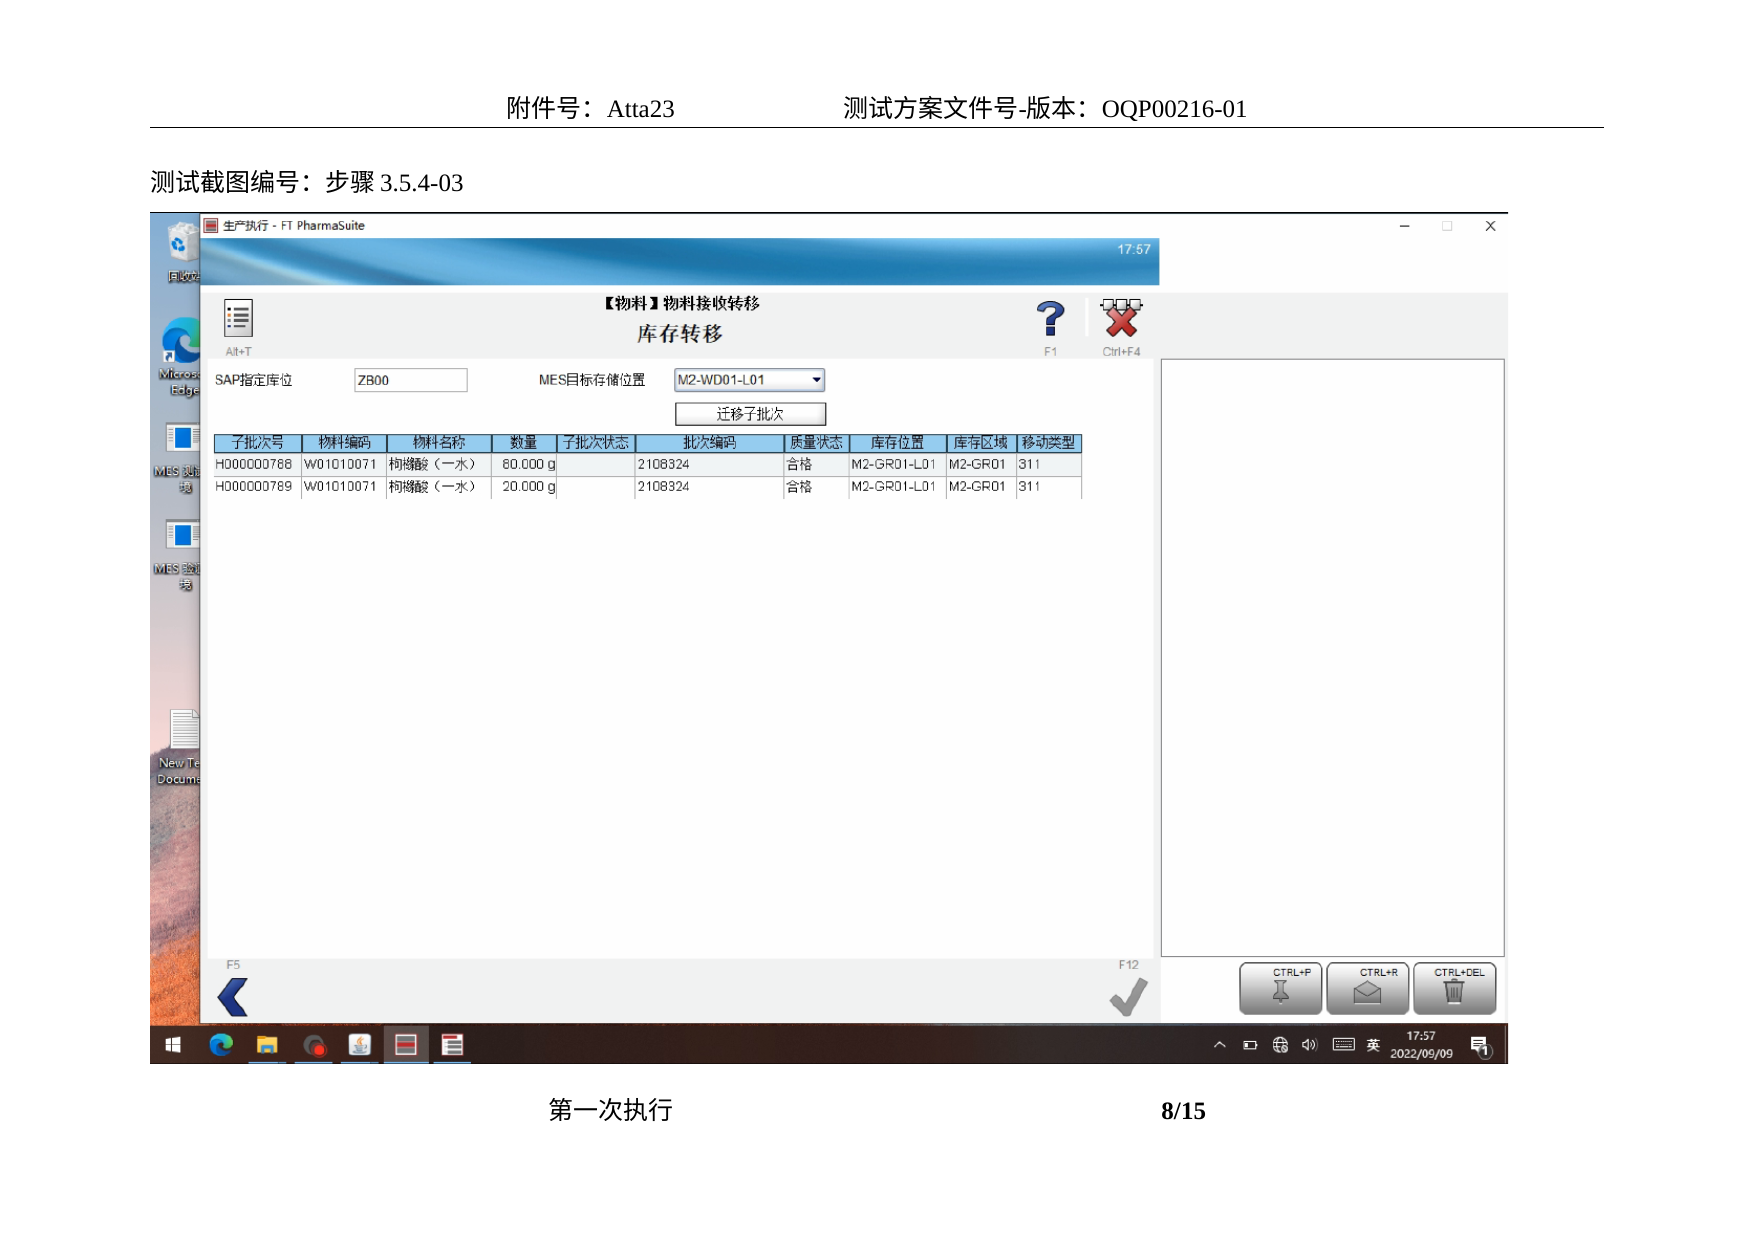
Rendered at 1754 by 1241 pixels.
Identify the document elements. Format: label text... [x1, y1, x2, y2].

picture [150, 212, 1509, 1064]
text 测试截图编号：步骤3.5.4-03 [150, 148, 1604, 213]
